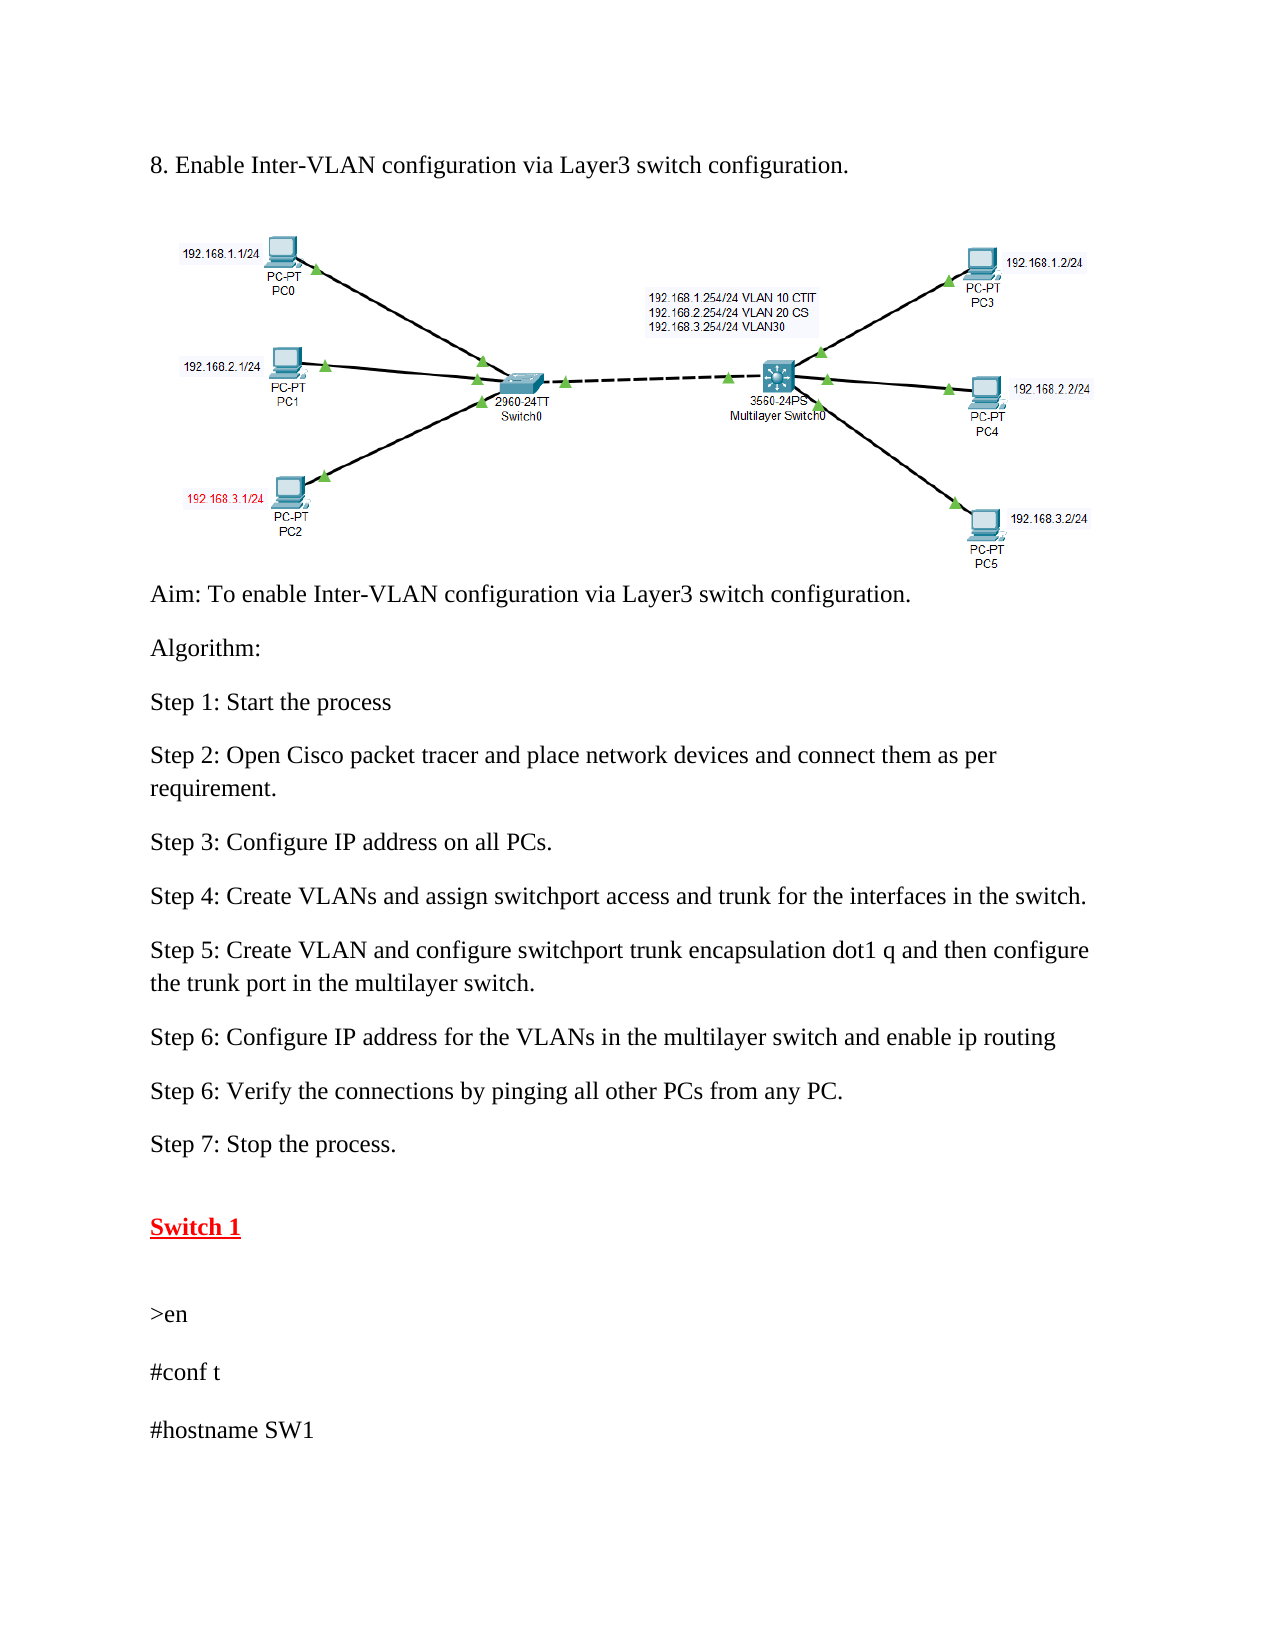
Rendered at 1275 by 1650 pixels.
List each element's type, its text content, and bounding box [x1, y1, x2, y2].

text Switch 1 [150, 1212, 1125, 1241]
text Step 6: Verify the connections by pinging all other PCs from any PC. [150, 1076, 1125, 1104]
text Step 6: Configure IP address for the VLANs in the multilayer switch and enable ip routing [150, 1022, 1125, 1051]
text Step 5: Create VLAN and configure switchport trunk encapsulation dot1 q and then configure the trunk port in the multilayer switch. [150, 935, 1125, 997]
text 8. Enable Inter-VLAN configuration via Layer3 switch configuration. [150, 150, 1125, 179]
text >en [150, 1299, 1125, 1328]
text Step 3: Configure IP address on all PCs. [150, 827, 1125, 856]
text Step 1: Start the process [150, 687, 1125, 715]
text Aim: To enable Inter-VLAN configuration via Layer3 switch configuration. [150, 579, 1125, 608]
text Step 4: Create VLANs and assign switchport access and trunk for the interfaces in the switch. [150, 881, 1125, 910]
picture [150, 207, 1125, 579]
text #conf t [150, 1357, 1125, 1386]
text Step 2: Open Cisco packet tracer and place network devices and connect them as per requirement. [150, 740, 1125, 802]
text Step 7: Stop the process. [150, 1129, 1125, 1158]
text #hostname SW1 [150, 1415, 1125, 1443]
text Algorithm: [150, 633, 1125, 661]
